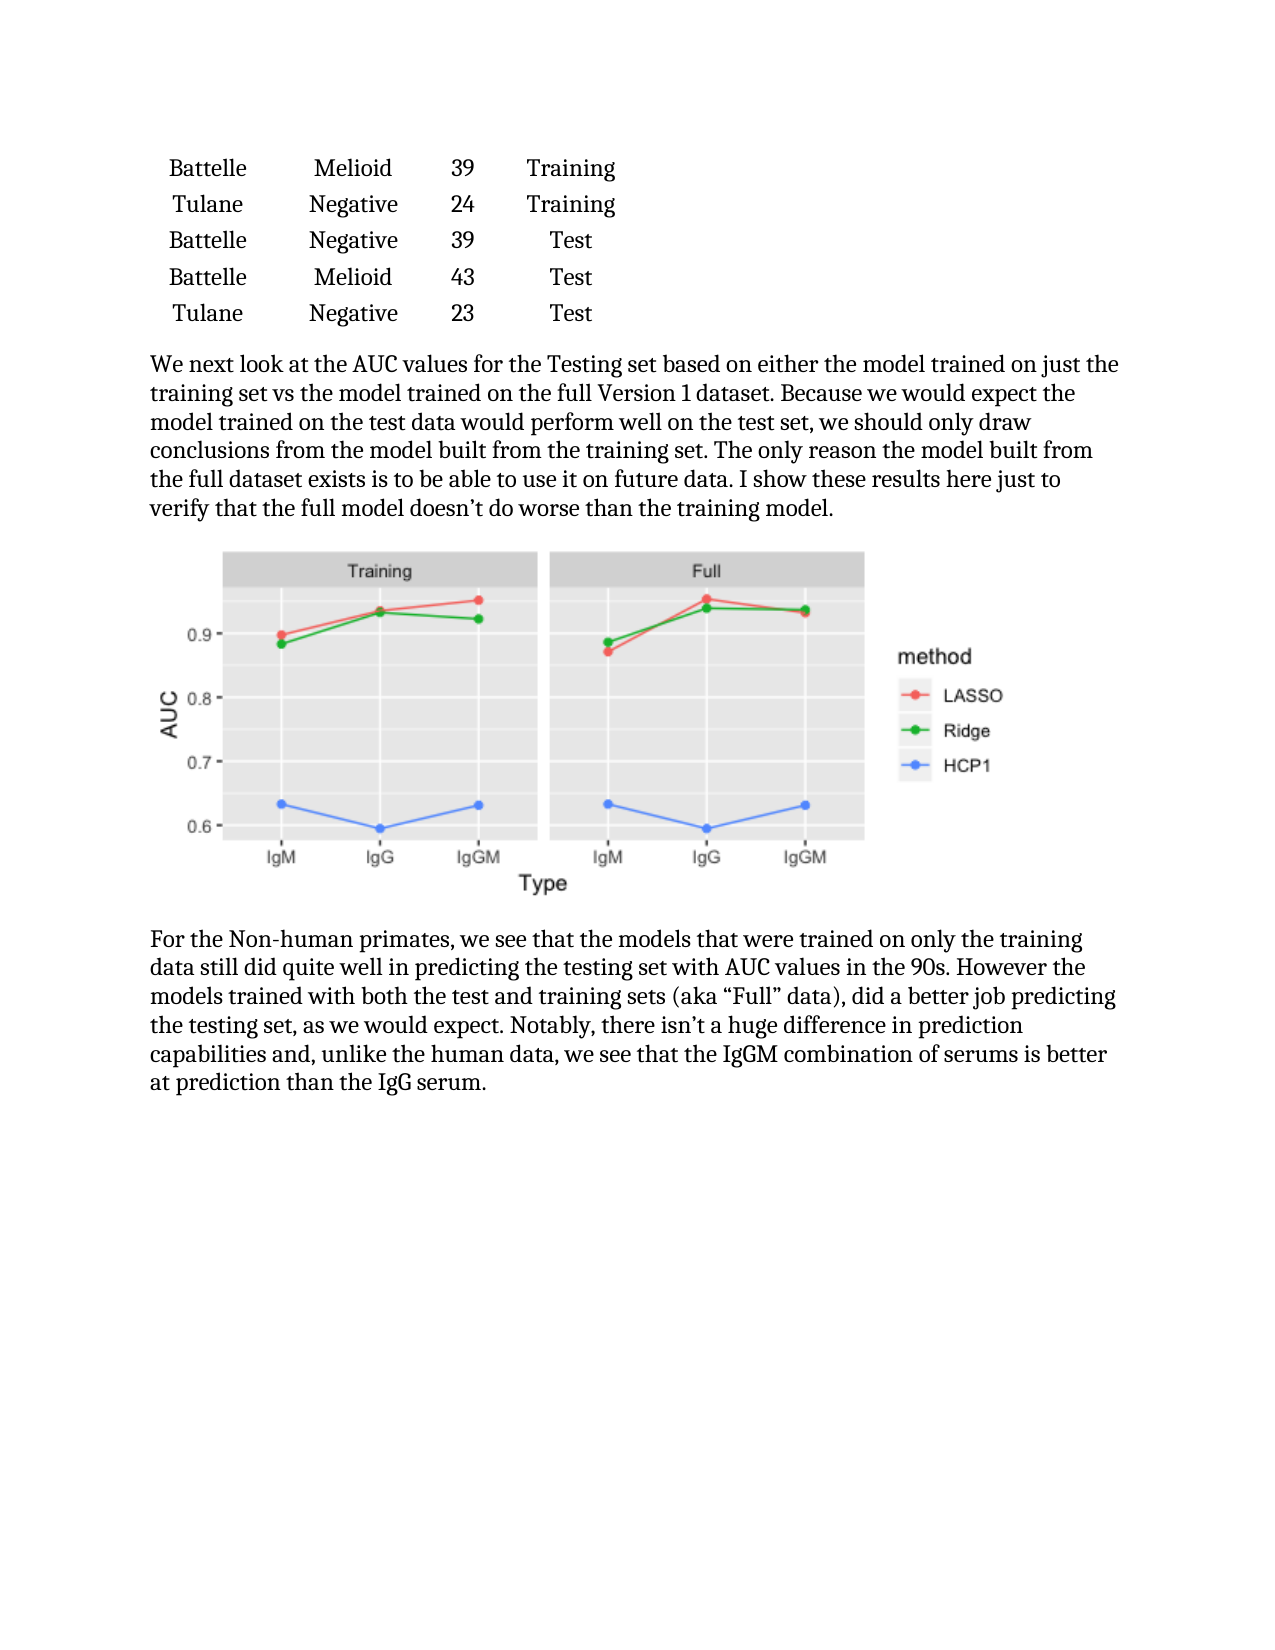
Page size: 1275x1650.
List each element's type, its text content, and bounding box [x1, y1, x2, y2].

table_cell Test [496, 295, 646, 331]
table_cell 24 [430, 186, 496, 222]
table_cell Battelle [139, 223, 276, 259]
table_cell Melioid [276, 259, 430, 295]
table_cell Tulane [139, 295, 276, 331]
table_cell Training [496, 186, 646, 222]
table_cell 39 [430, 150, 496, 186]
table_cell Test [496, 259, 646, 295]
text For the Non-human primates, we see that the models that were trained on only the training data still did quite well in predicting the testing set with AUC values in the 90s. However the models trained with both the test and training sets (aka “Full” data), did a better job predicting the testing set, as we would expect. Notably, there isn’t a huge difference in prediction capabilities and, unlike the human data, we see that the IgGM combination of serums is better at prediction than the IgG serum. [150, 924, 1125, 1097]
table_cell Tulane [139, 186, 276, 222]
table_cell 23 [430, 295, 496, 331]
text We next look at the AUC values for the Testing set based on either the model trained on just the training set vs the model trained on the full Version 1 dataset. Because we would expect the model trained on the test data would perform well on the test set, we should only draw conclusions from the model built from the training set. The only reason the model built from the full dataset exists is to be able to use it on future data. I show these results here just to verify that the full model doesn’t do worse than the training model. [150, 350, 1125, 522]
table_cell 39 [430, 223, 496, 259]
table_cell Negative [276, 186, 430, 222]
picture [150, 541, 1025, 906]
table_cell Training [496, 150, 646, 186]
table_cell Negative [276, 295, 430, 331]
table_cell Negative [276, 223, 430, 259]
table_cell Battelle [139, 150, 276, 186]
table_cell Test [496, 223, 646, 259]
table_cell 43 [430, 259, 496, 295]
table_cell Battelle [139, 259, 276, 295]
table_cell Melioid [276, 150, 430, 186]
